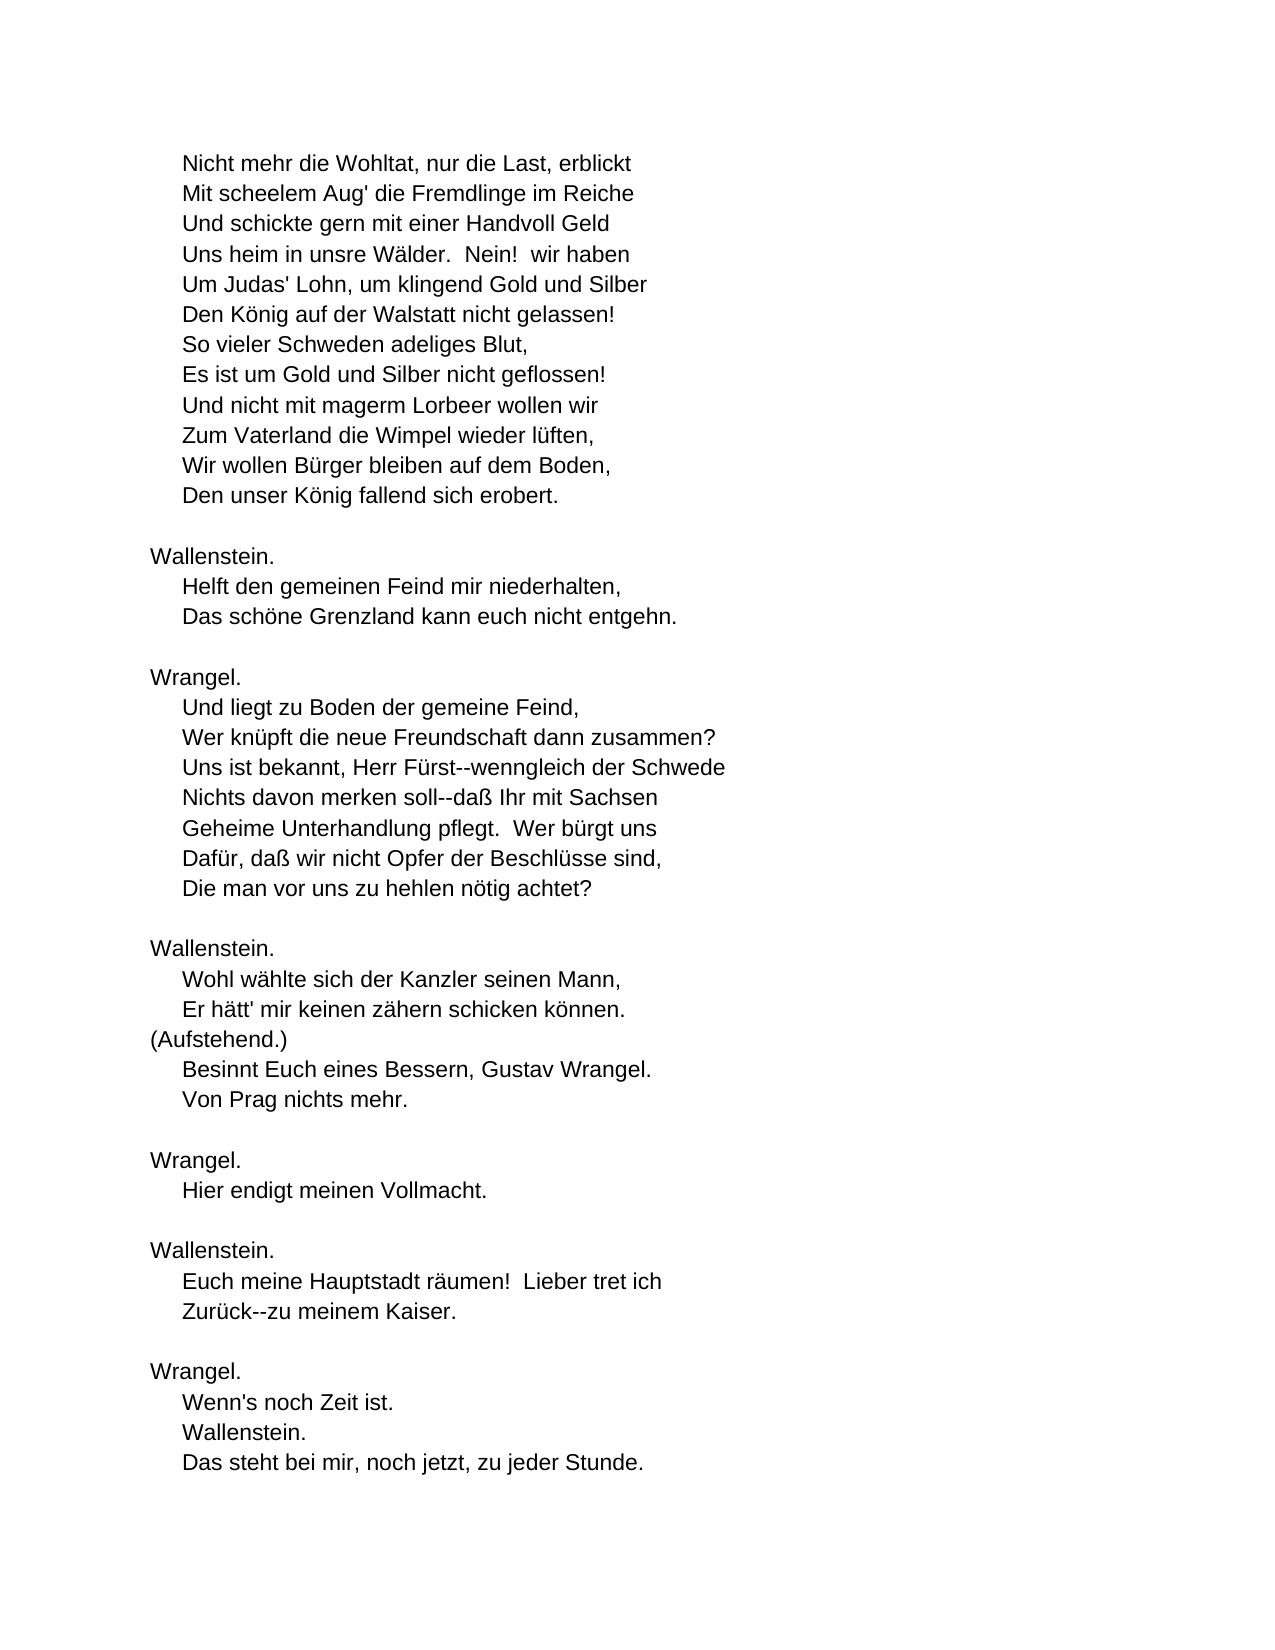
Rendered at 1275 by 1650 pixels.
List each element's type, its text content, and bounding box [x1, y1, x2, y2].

text So vieler Schweden adeliges Blut, [150, 331, 1125, 358]
text Den unser König fallend sich erobert. [150, 482, 1125, 509]
text Wallenstein. [150, 1419, 1125, 1445]
text Zum Vaterland die Wimpel wieder lüften, [150, 422, 1125, 448]
text Mit scheelem Aug' die Fremdlinge im Reiche [150, 180, 1125, 207]
text Wallenstein. [150, 543, 1125, 569]
text Und nicht mit magerm Lorbeer wollen wir [150, 392, 1125, 418]
text Euch meine Hauptstadt räumen! Lieber tret ich [150, 1268, 1125, 1294]
text Wallenstein. [150, 1237, 1125, 1264]
text Zurück--zu meinem Kaiser. [150, 1298, 1125, 1324]
text Und schickte gern mit einer Handvoll Geld [150, 210, 1125, 237]
text Nicht mehr die Wohltat, nur die Last, erblickt [150, 150, 1125, 176]
text Wrangel. [150, 1358, 1125, 1385]
text Nichts davon merken soll--daß Ihr mit Sachsen [150, 784, 1125, 811]
text Den König auf der Walstatt nicht gelassen! [150, 301, 1125, 327]
text Wrangel. [150, 1147, 1125, 1173]
text Helft den gemeinen Feind mir niederhalten, [150, 573, 1125, 599]
text Uns ist bekannt, Herr Fürst--wenngleich der Schwede [150, 754, 1125, 781]
text Uns heim in unsre Wälder. Nein! wir haben [150, 241, 1125, 267]
text Und liegt zu Boden der gemeine Feind, [150, 694, 1125, 720]
text Wohl wählte sich der Kanzler seinen Mann, [150, 966, 1125, 992]
text Hier endigt meinen Vollmacht. [150, 1177, 1125, 1203]
text Wer knüpft die neue Freundschaft dann zusammen? [150, 724, 1125, 750]
text Um Judas' Lohn, um klingend Gold und Silber [150, 271, 1125, 297]
text Von Prag nichts mehr. [150, 1086, 1125, 1113]
text Wir wollen Bürger bleiben auf dem Boden, [150, 452, 1125, 478]
text Es ist um Gold und Silber nicht geflossen! [150, 361, 1125, 388]
text (Aufstehend.) [150, 1026, 1125, 1052]
text Das schöne Grenzland kann euch nicht entgehn. [150, 603, 1125, 629]
text Geheime Unterhandlung pflegt. Wer bürgt uns [150, 814, 1125, 841]
text Die man vor uns zu hehlen nötig achtet? [150, 875, 1125, 901]
text Wallenstein. [150, 935, 1125, 962]
text Wrangel. [150, 663, 1125, 690]
text Wenn's noch Zeit ist. [150, 1388, 1125, 1415]
text Besinnt Euch eines Bessern, Gustav Wrangel. [150, 1056, 1125, 1083]
text Dafür, daß wir nicht Opfer der Beschlüsse sind, [150, 845, 1125, 871]
text Er hätt' mir keinen zähern schicken können. [150, 996, 1125, 1022]
text Das steht bei mir, noch jetzt, zu jeder Stunde. [150, 1449, 1125, 1475]
